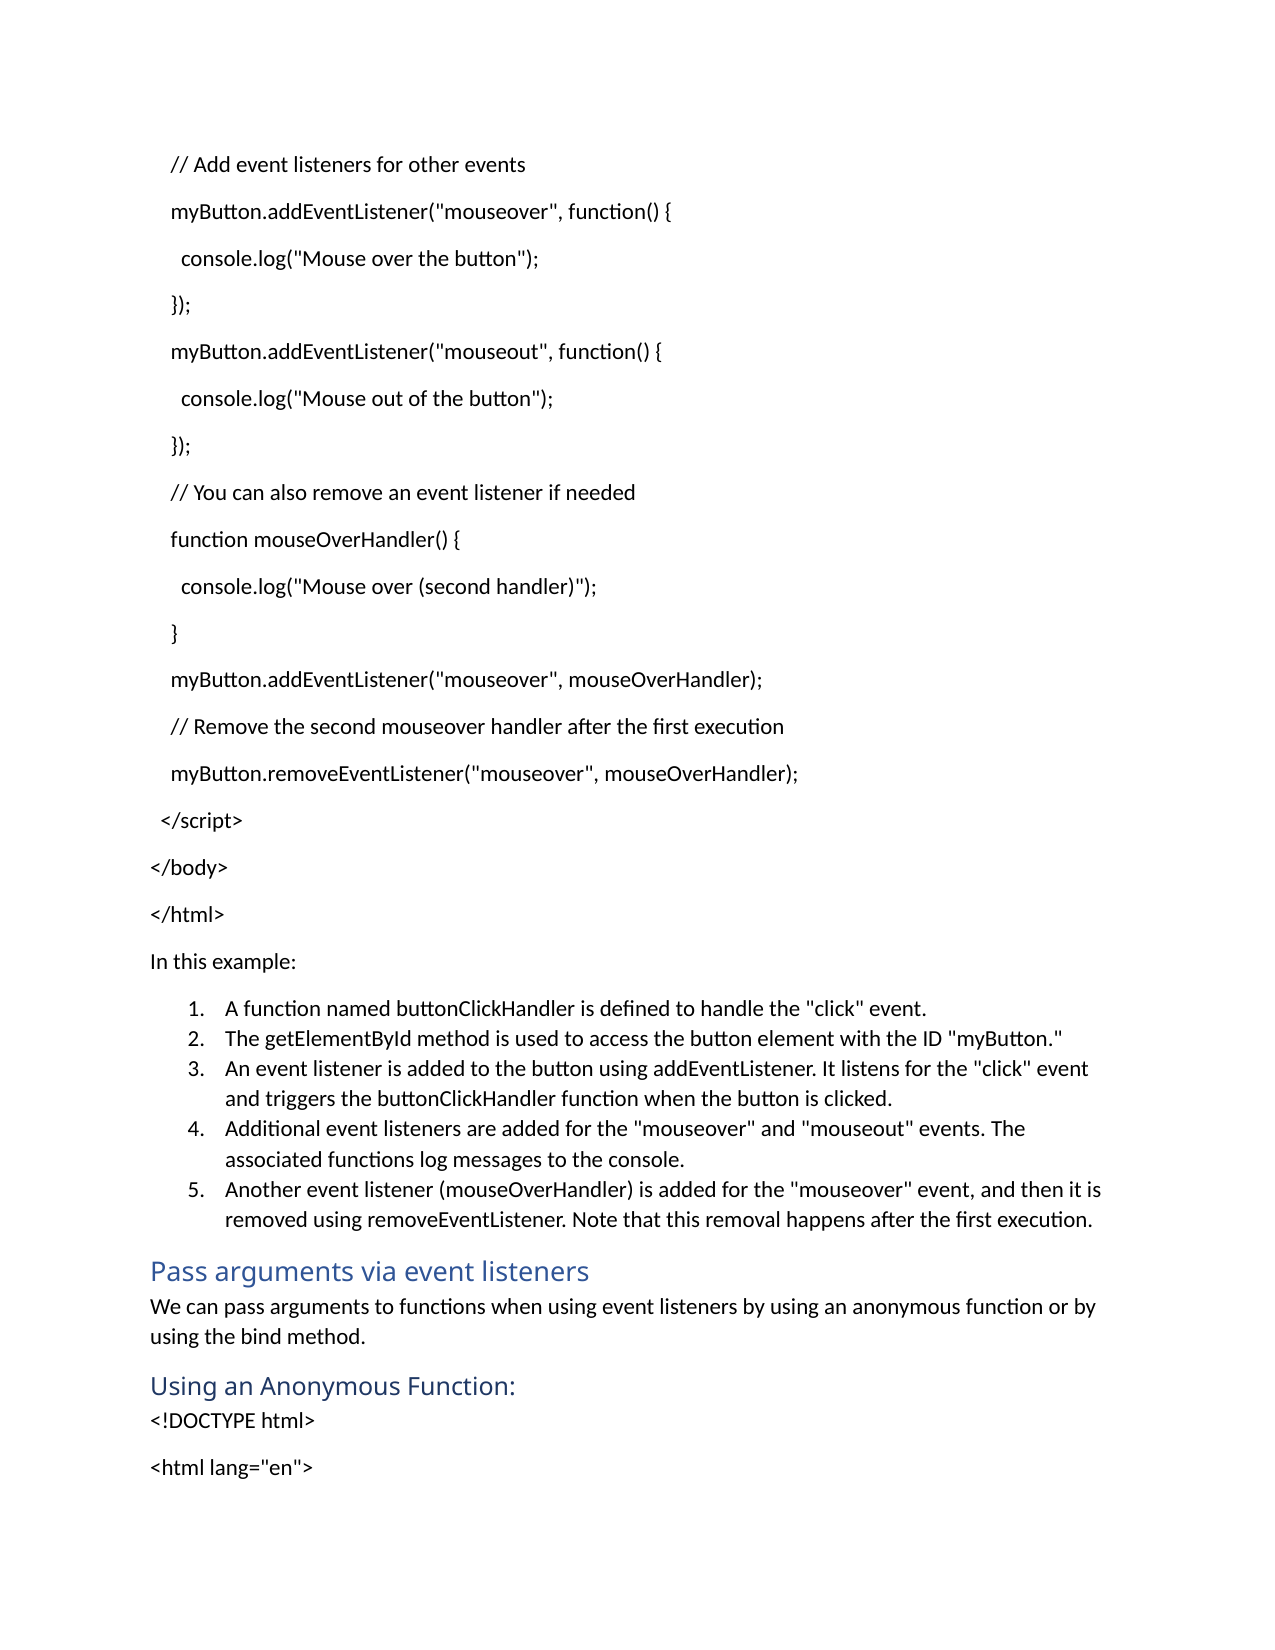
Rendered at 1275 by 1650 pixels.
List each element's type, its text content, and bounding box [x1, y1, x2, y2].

text </body> [150, 853, 1125, 881]
text <!DOCTYPE html> [150, 1406, 1125, 1434]
list An event listener is added to the button using addEventListener. It listens for the "click" event and triggers the buttonClickHandler function when the button is clicked. [187, 1054, 1125, 1112]
list Another event listener (mouseOverHandler) is added for the "mouseover" event, and then it is removed using removeEventListener. Note that this removal happens after the first execution. [187, 1175, 1125, 1233]
text myButton.addEventListener("mouseover", function() { [150, 197, 1125, 225]
text </html> [150, 900, 1125, 928]
text console.log("Mouse over (second handler)"); [150, 572, 1125, 600]
text } [150, 619, 1125, 647]
text // Add event listeners for other events [150, 150, 1125, 178]
text myButton.addEventListener("mouseout", function() { [150, 337, 1125, 366]
text function mouseOverHandler() { [150, 525, 1125, 553]
text myButton.removeEventListener("mouseover", mouseOverHandler); [150, 759, 1125, 787]
text }); [150, 431, 1125, 459]
list The getElementById method is used to access the button element with the ID "myButton." [187, 1024, 1125, 1052]
list Additional event listeners are added for the "mouseover" and "mouseout" events. The associated functions log messages to the console. [187, 1114, 1125, 1173]
text myButton.addEventListener("mouseover", mouseOverHandler); [150, 666, 1125, 694]
list A function named buttonClickHandler is defined to handle the "click" event. [187, 994, 1125, 1022]
text We can pass arguments to functions when using event listeners by using an anonymous function or by using the bind method. [150, 1292, 1125, 1350]
subtitle Using an Anonymous Function: [150, 1369, 1125, 1403]
text In this example: [150, 947, 1125, 975]
text // You can also remove an event listener if needed [150, 478, 1125, 506]
subtitle Pass arguments via event listeners [150, 1252, 1125, 1289]
text console.log("Mouse over the button"); [150, 244, 1125, 272]
text </script> [150, 806, 1125, 834]
text console.log("Mouse out of the button"); [150, 384, 1125, 412]
text }); [150, 291, 1125, 319]
text // Remove the second mouseover handler after the first execution [150, 712, 1125, 741]
text <html lang="en"> [150, 1453, 1125, 1481]
